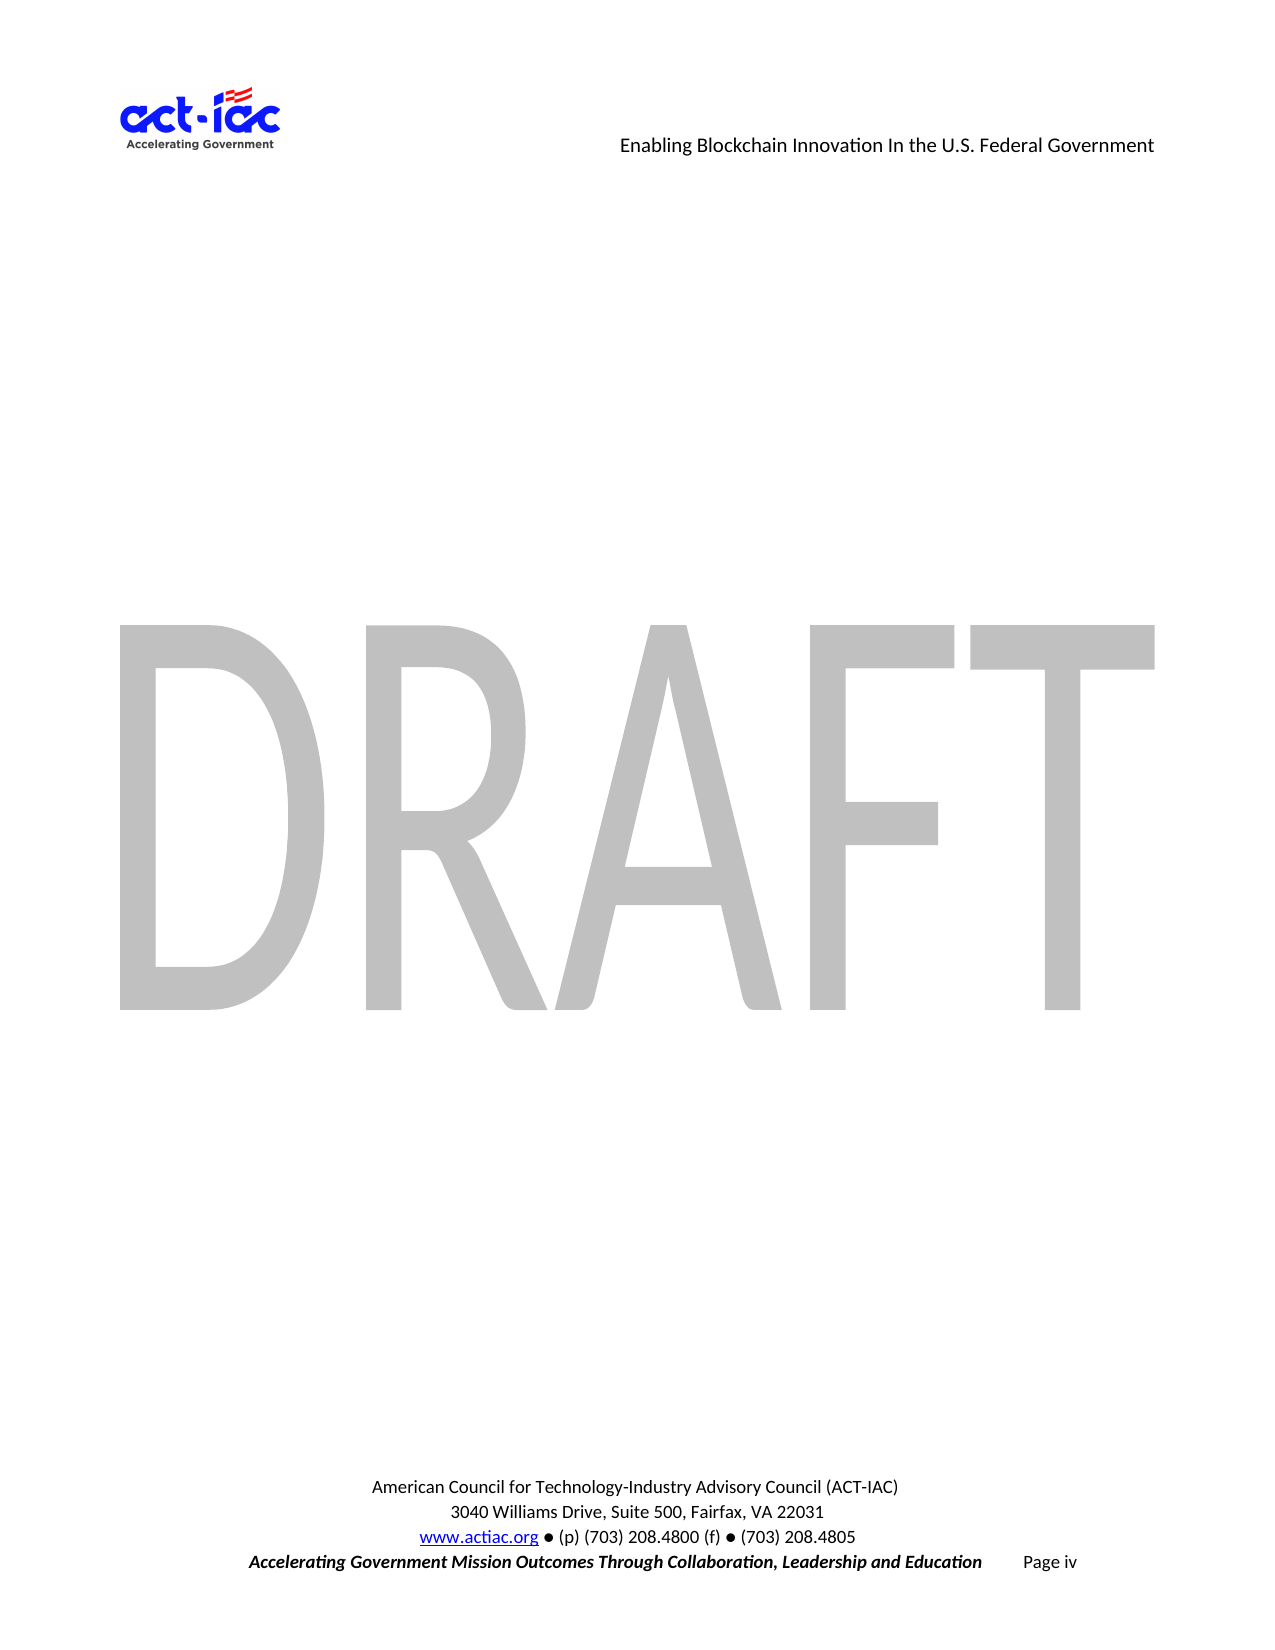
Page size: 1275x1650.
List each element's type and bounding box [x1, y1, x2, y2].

picture [120, 87, 280, 150]
